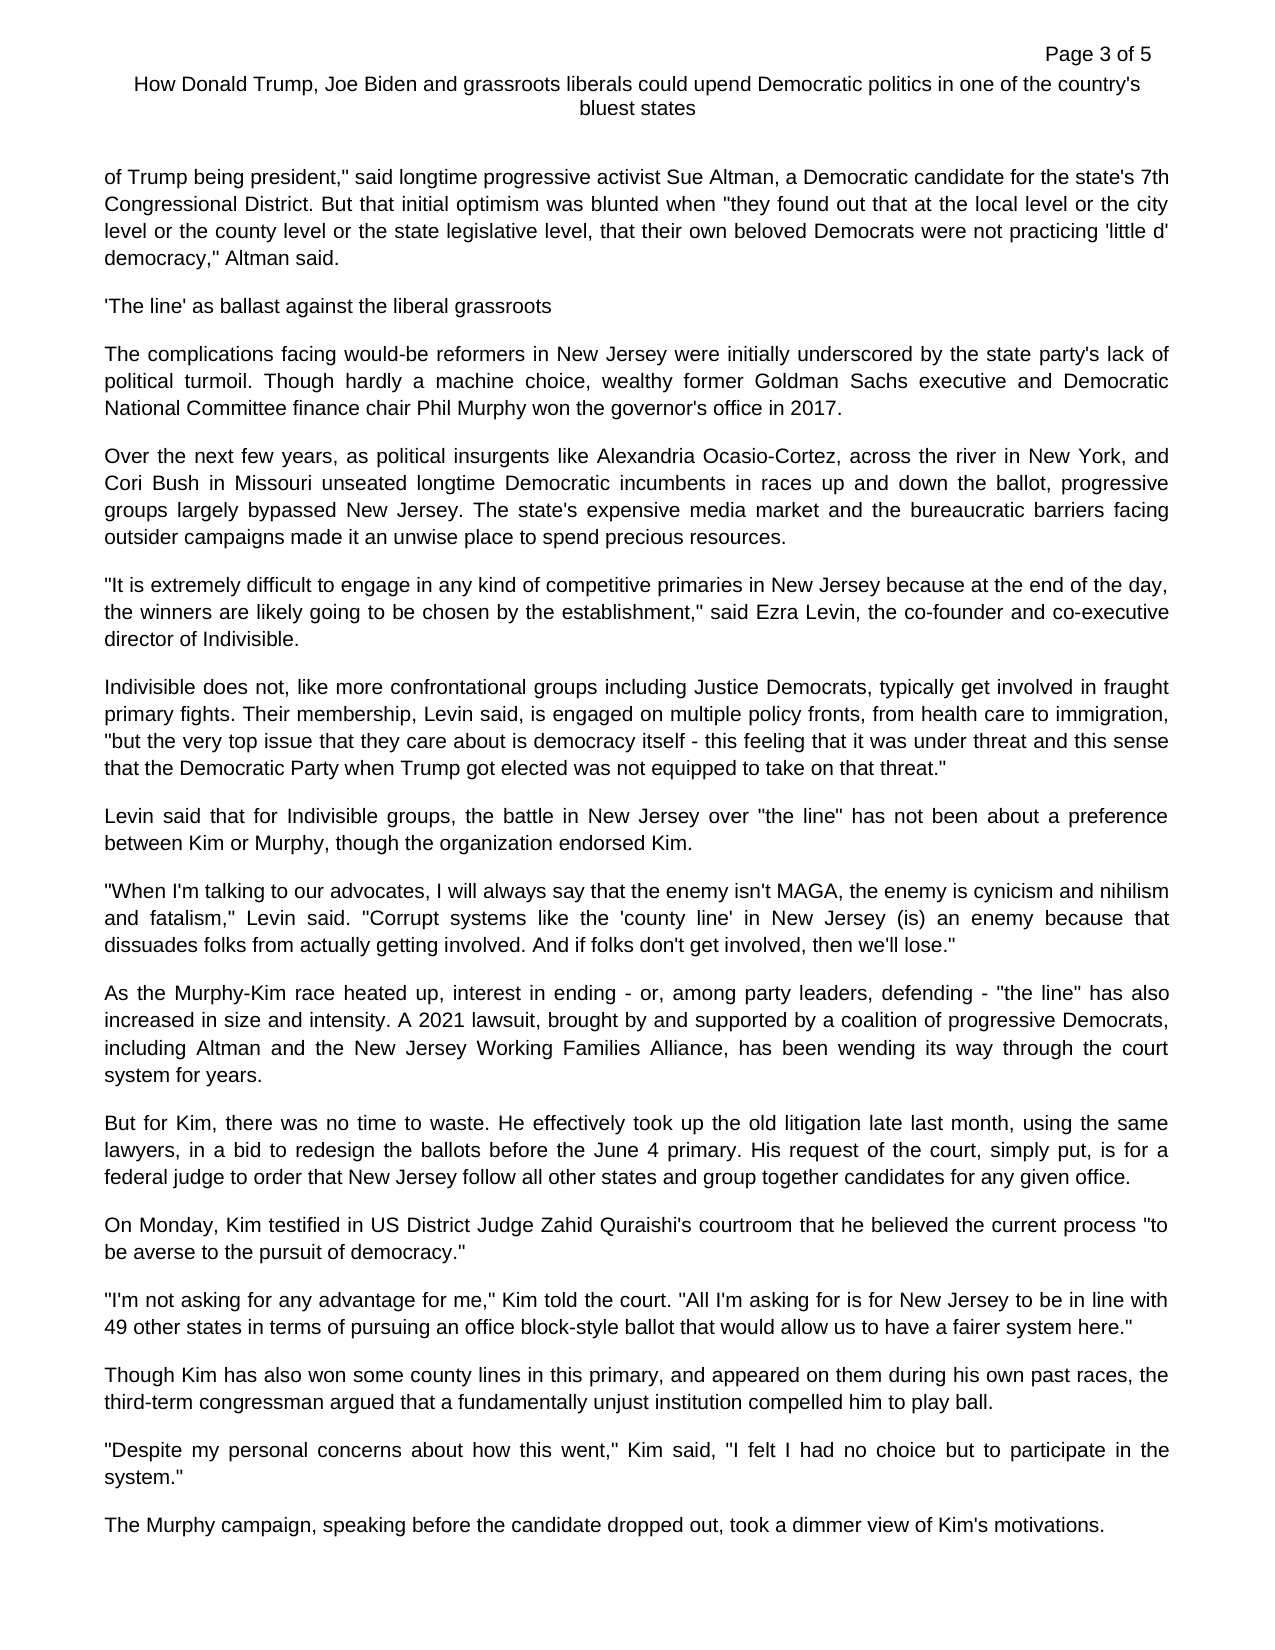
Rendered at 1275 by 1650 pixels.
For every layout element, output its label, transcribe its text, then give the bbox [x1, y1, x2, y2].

text Indivisible does not, like more confrontational groups including Justice Democrats, typically get involved in fraught primary fights. Their membership, Levin said, is engaged on multiple policy fronts, from health care to immigration, "but the very top issue that they care about is democracy itself - this feeling that it was under threat and this sense that the Democratic Party when Trump got elected was not equipped to take on that threat." [104, 672, 1171, 780]
text The complications facing would-be reformers in New Jersey were initially underscored by the state party's lack of political turmoil. Though hardly a machine choice, wealthy former Goldman Sachs executive and Democratic National Committee finance chair Phil Murphy won the governor's office in 2017. [104, 338, 1171, 420]
text Levin said that for Indivisible groups, the battle in New Jersey over "the line" has not been about a preference between Kim or Murphy, though the organization endorsed Kim. [104, 801, 1171, 855]
text Though Kim has also won some county lines in this primary, and appeared on them during his own past races, the third-term congressman argued that a fundamentally unjust institution compelled him to play ball. [104, 1359, 1171, 1413]
text The Murphy campaign, speaking before the candidate dropped out, took a dimmer view of Kim's motivations. [104, 1509, 1171, 1536]
text As the Murphy-Kim race heated up, interest in ending - or, among party leaders, defending - "the line" has also increased in size and intensity. A 2021 lawsuit, brought by and supported by a coalition of progressive Democrats, including Altman and the New Jersey Working Families Alliance, has been wending its way through the court system for years. [104, 978, 1171, 1086]
text "I'm not asking for any advantage for me," Kim told the court. "All I'm asking for is for New Jersey to be in line with 49 other states in terms of pursuing an office block-style ballot that would allow us to have a fairer system here." [104, 1284, 1171, 1338]
text "When I'm talking to our advocates, I will always say that the enemy isn't MAGA, the enemy is cynicism and nihilism and fatalism," Levin said. "Corrupt systems like the 'county line' in New Jersey (is) an enemy because that dissuades folks from actually getting involved. And if folks don't get involved, then we'll lose." [104, 876, 1171, 957]
text But for Kim, there was no time to waste. He effectively took up the old litigation late last month, using the same lawyers, in a bid to redesign the ballots before the June 4 primary. His request of the court, simply put, is for a federal judge to order that New Jersey follow all other states and group together candidates for any given office. [104, 1107, 1171, 1188]
text Over the next few years, as political insurgents like Alexandria Ocasio-Cortez, across the river in New York, and Cori Bush in Missouri unseated longtime Democratic incumbents in races up and down the ballot, progressive groups largely bypassed New Jersey. The state's expensive media market and the bureaucratic barriers facing outsider campaigns made it an unwise place to spend precious resources. [104, 441, 1171, 549]
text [104, 161, 1171, 270]
text "Despite my personal concerns about how this went," Kim said, "I felt I had no choice but to participate in the system." [104, 1434, 1171, 1488]
text 'The line' as ballast against the liberal grassroots [104, 291, 1171, 318]
text On Monday, Kim testified in US District Judge Zahid Quraishi's courtroom that he believed the current process "to be averse to the pursuit of democracy." [104, 1209, 1171, 1263]
text "It is extremely difficult to engage in any kind of competitive primaries in New Jersey because at the end of the day, the winners are likely going to be chosen by the establishment," said Ezra Levin, the co-founder and co-executive director of Indivisible. [104, 570, 1171, 651]
